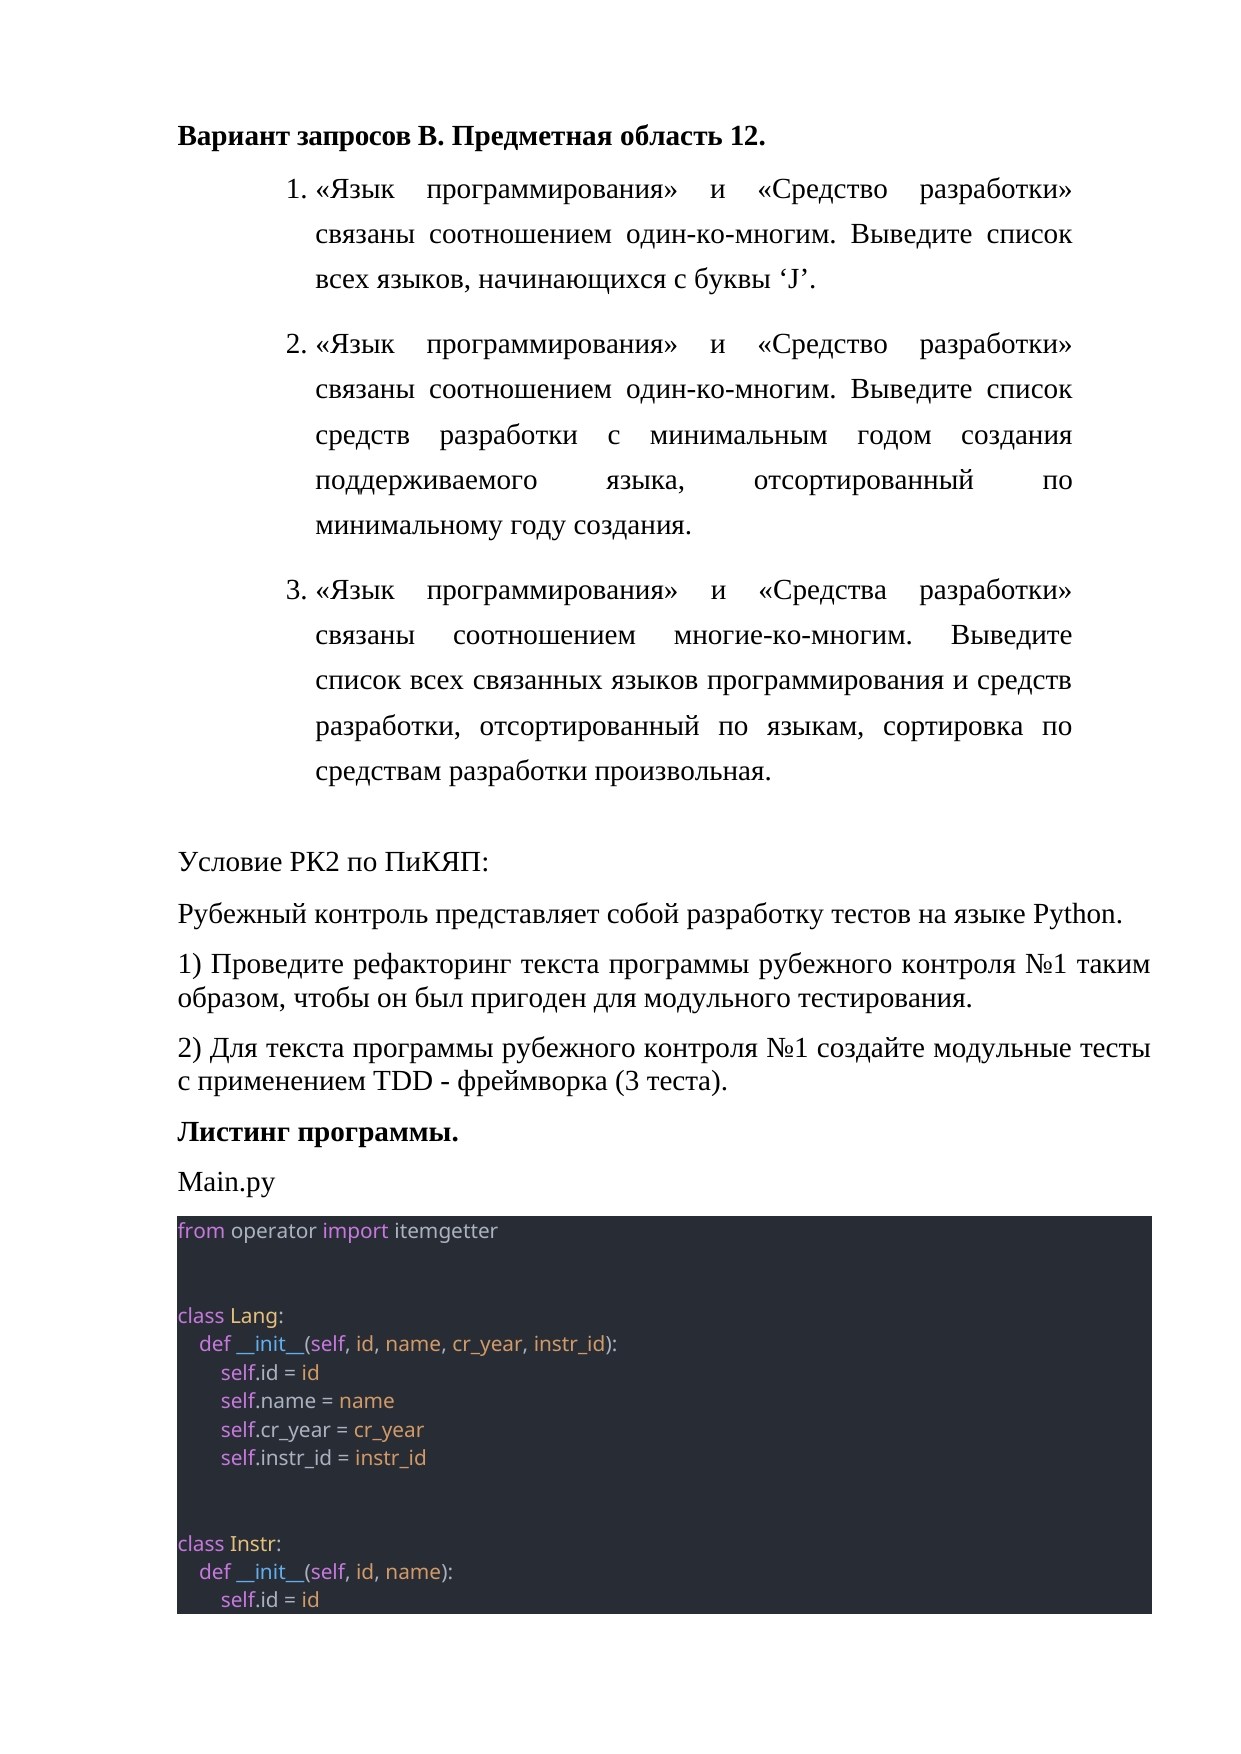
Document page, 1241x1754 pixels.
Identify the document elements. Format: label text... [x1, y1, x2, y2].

text Условие РК2 по ПиКЯП: [177, 844, 1152, 878]
text 2) Для текста программы рубежного контроля №1 создайте модульные тесты с применением TDD - фреймворка (3 теста). [177, 1030, 1152, 1097]
text Листинг программы. [177, 1114, 1152, 1147]
text Рубежный контроль представляет собой разработку тестов на языке Python. [177, 896, 1152, 929]
text 1) Проведите рефакторинг текста программы рубежного контроля №1 таким образом, чтобы он был пригоден для модульного тестирования. [177, 946, 1152, 1013]
subtitle «Язык программирования» и «Средство разработки» связаны соотношением один-ко-многим. Выведите список всех языков, начинающихся с буквы ‘J’. [286, 171, 1073, 295]
subtitle «Язык программирования» и «Средство разработки» связаны соотношением один-ко-многим. Выведите список средств разработки с минимальным годом создания поддерживаемого языка, отсортированный по минимальному году создания. [286, 326, 1073, 541]
text Main.py [177, 1164, 1152, 1197]
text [177, 1216, 1152, 1614]
subtitle «Язык программирования» и «Средства разработки» связаны соотношением многие-ко-многим. Выведите список всех связанных языков программирования и средств разработки, отсортированный по языкам, сортировка по средствам разработки произвольная. [286, 572, 1073, 786]
text Вариант запросов B. Предметная область 12. [177, 118, 1152, 152]
